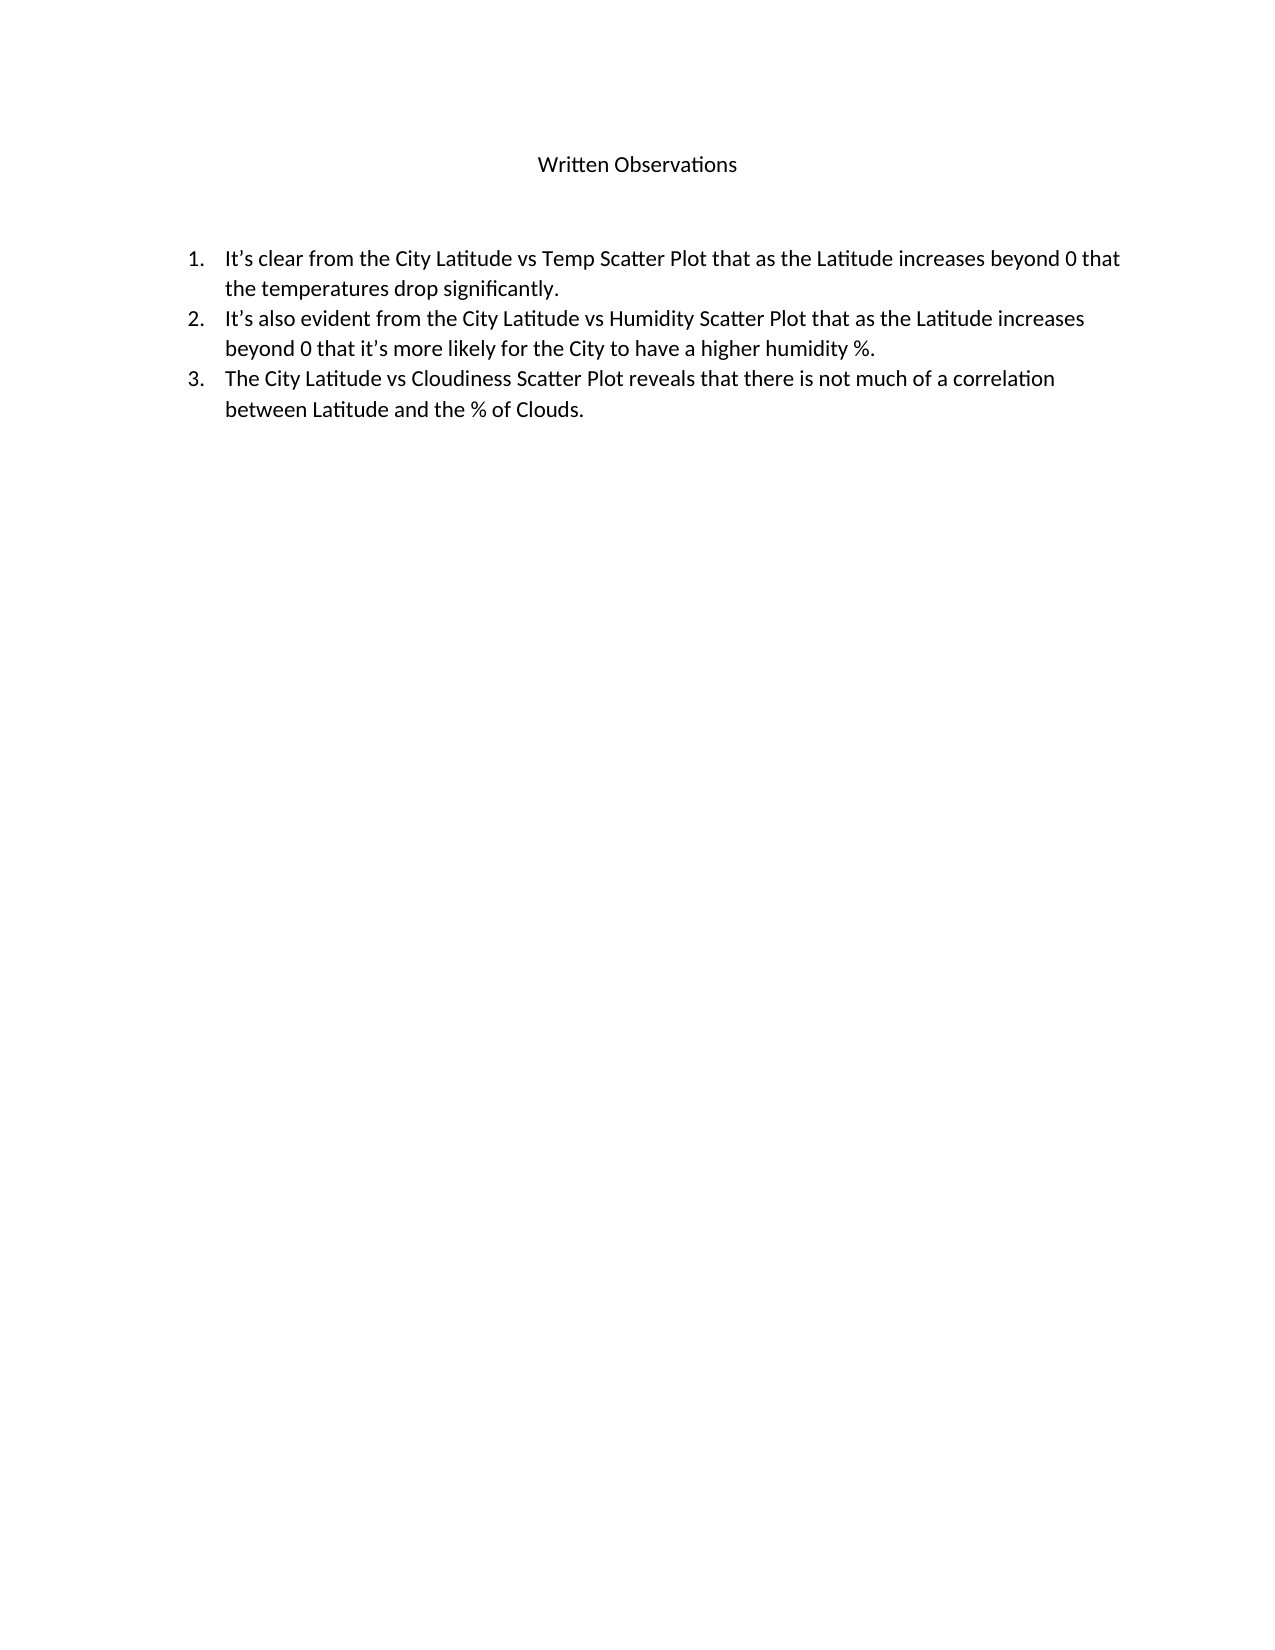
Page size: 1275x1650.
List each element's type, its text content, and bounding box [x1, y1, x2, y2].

list It’s also evident from the City Latitude vs Humidity Scatter Plot that as the Latitude increases beyond 0 that it’s more likely for the City to have a higher humidity %. [187, 304, 1125, 362]
list It’s clear from the City Latitude vs Temp Scatter Plot that as the Latitude increases beyond 0 that the temperatures drop significantly. [187, 244, 1125, 302]
list The City Latitude vs Cloudiness Scatter Plot reveals that there is not much of a correlation between Latitude and the % of Clouds. [187, 364, 1125, 423]
text Written Observations [150, 150, 1125, 178]
